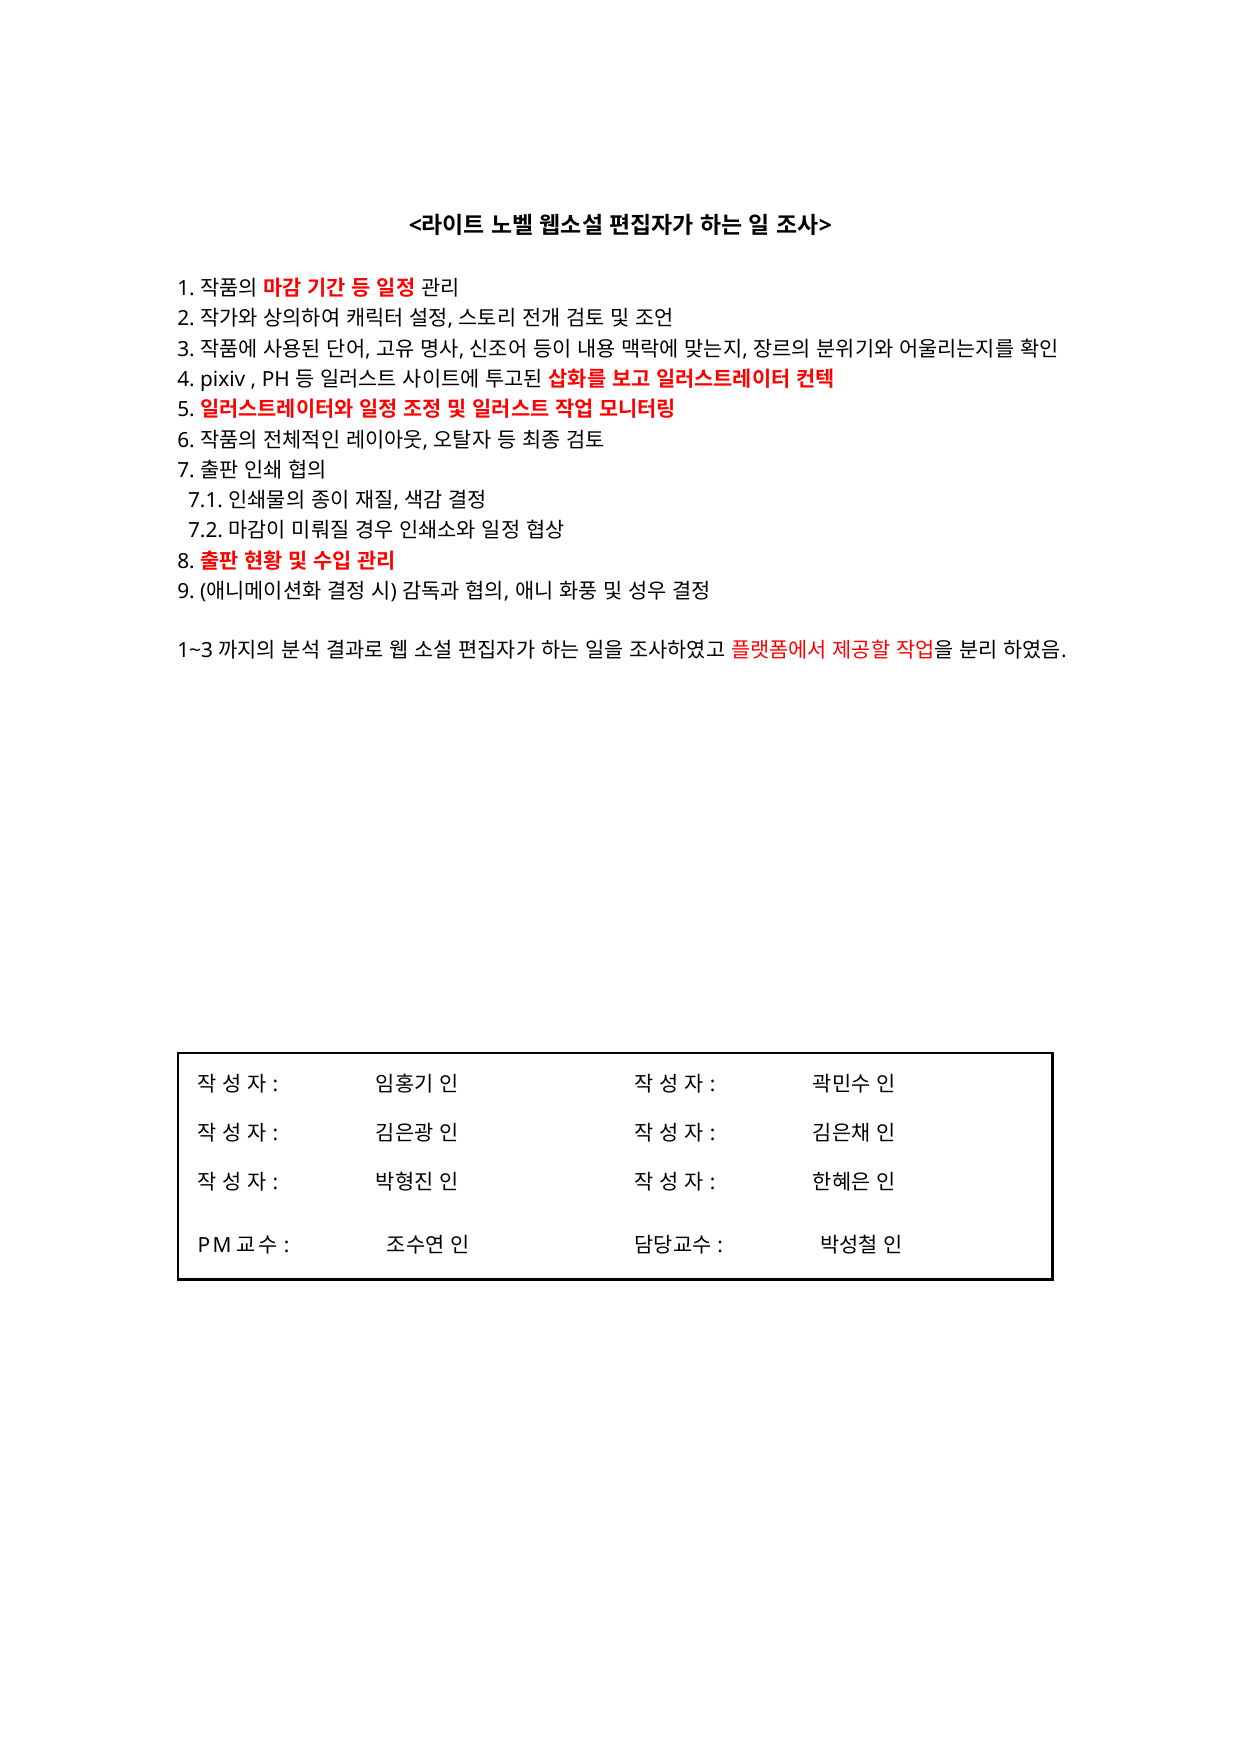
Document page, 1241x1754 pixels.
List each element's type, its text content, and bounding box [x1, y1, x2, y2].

text 3. 작품에 사용된 단어, 고유 명사, 신조어 등이 내용 맥락에 맞는지, 장르의 분위기와 어울리는지를 확인 [177, 332, 1063, 362]
text 7.1. 인쇄물의 종이 재질, 색감 결정 [177, 483, 1063, 514]
text 4. pixiv , PH 등 일러스트 사이트에 투고된 삽화를 보고 일러스트레이터 컨텍 [177, 362, 1063, 392]
text 8. 출판 현황 및 수입 관리 [177, 544, 1063, 574]
text 9. (애니메이션화 결정 시) 감독과 협의, 애니 화풍 및 성우 결정 [177, 574, 1063, 605]
text 5. 일러스트레이터와 일정 조정 및 일러스트 작업 모니터링 [177, 392, 1063, 423]
table_header 작 성 자 : 곽민수 인 작 성 자 : 김은채 인 작 성 자 : 한혜은 인 [615, 1054, 1051, 1224]
text 1~3 까지의 분석 결과로 웹 소설 편집자가 하는 일을 조사하였고 플랫폼에서 제공할 작업을 분리 하였음. [177, 633, 1063, 663]
table_cell P M 교 수 : 조수연 인 [179, 1224, 615, 1278]
text 7.2. 마감이 미뤄질 경우 인쇄소와 일정 협상 [177, 514, 1063, 544]
text <라이트 노벨 웹소설 편집자가 하는 일 조사> [177, 207, 1063, 240]
table_header 작 성 자 : 임홍기 인 작 성 자 : 김은광 인 작 성 자 : 박형진 인 [179, 1054, 615, 1224]
text 6. 작품의 전체적인 레이아웃, 오탈자 등 최종 검토 [177, 423, 1063, 453]
text 1. 작품의 마감 기간 등 일정 관리 [177, 271, 1063, 302]
table_cell 담당교수 : 박성철 인 [615, 1224, 1051, 1278]
text 2. 작가와 상의하여 캐릭터 설정, 스토리 전개 검토 및 조언 [177, 302, 1063, 332]
text 7. 출판 인쇄 협의 [177, 453, 1063, 483]
